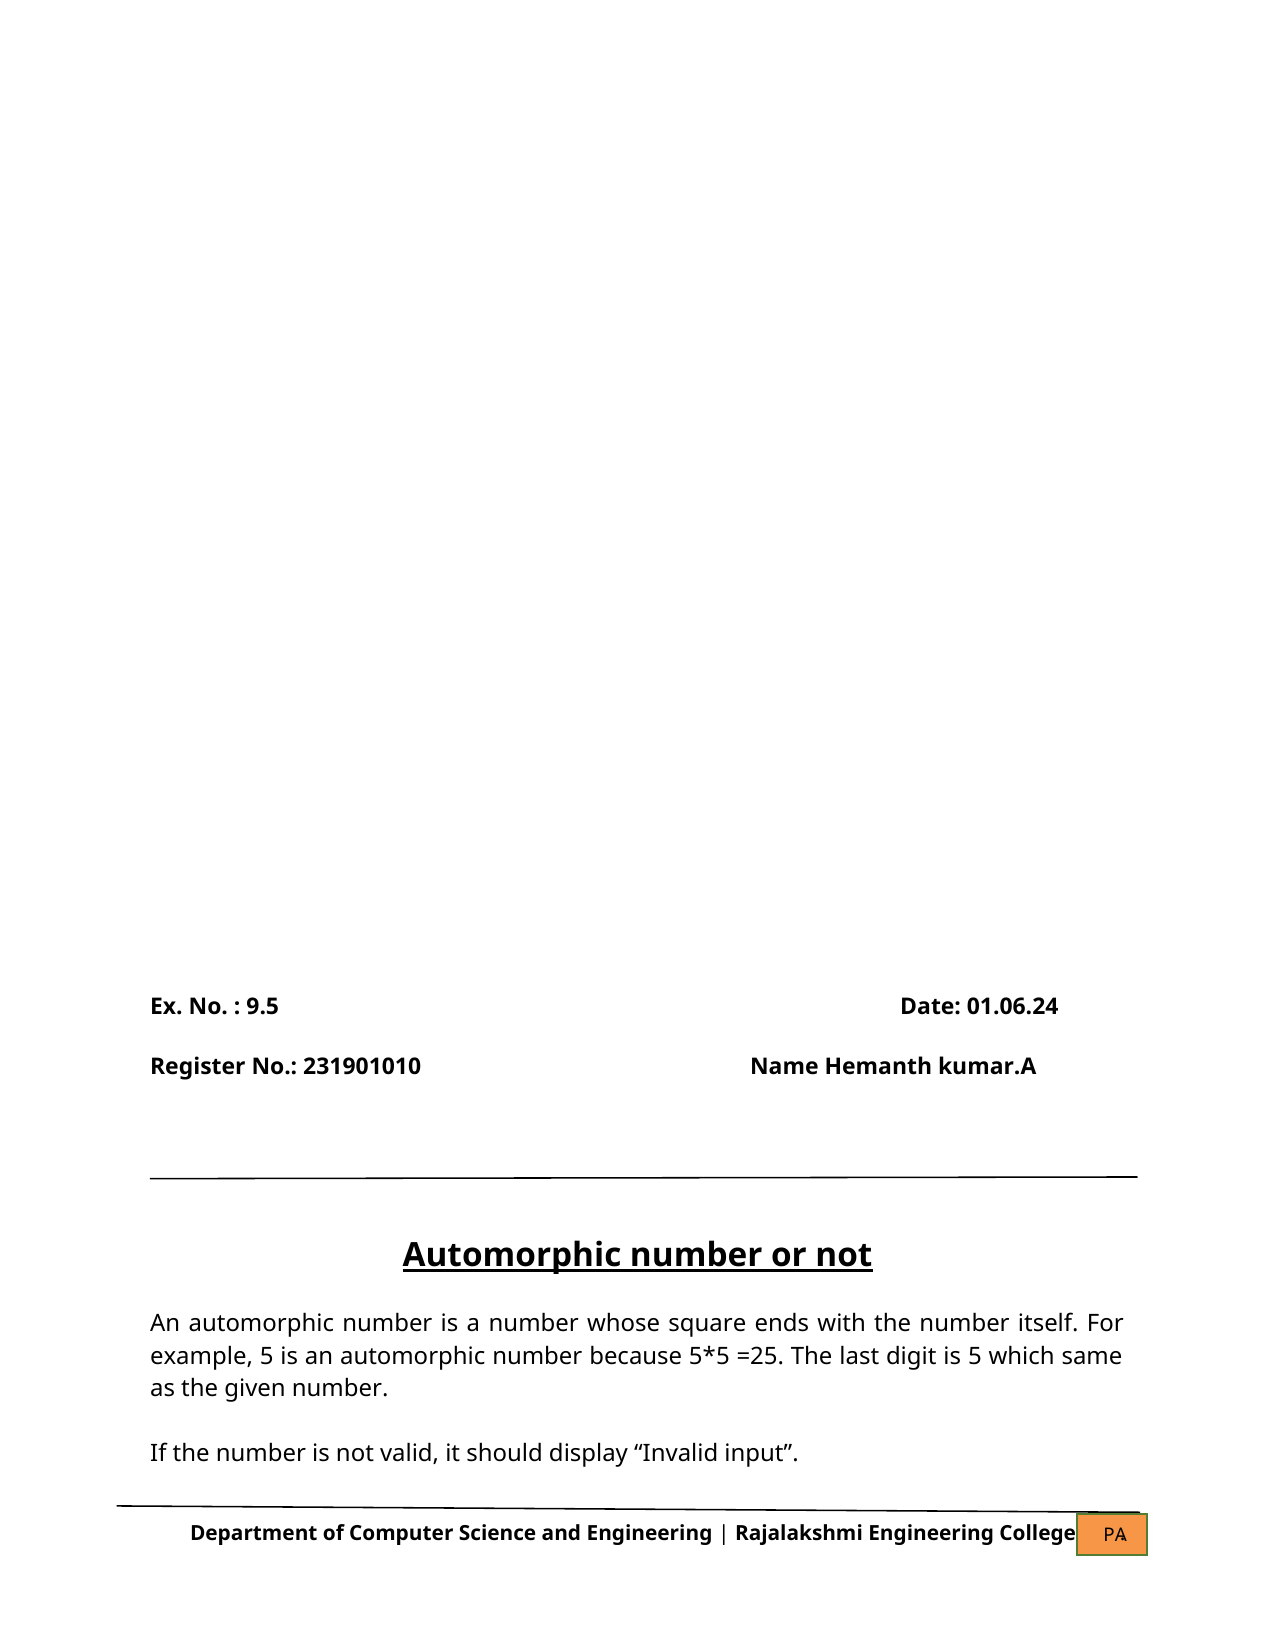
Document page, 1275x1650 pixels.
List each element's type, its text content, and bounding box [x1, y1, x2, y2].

text If the number is not valid, it should display “Invalid input”. [150, 1436, 1125, 1469]
text Automorphic number or not [150, 1231, 1125, 1277]
text An automorphic number is a number whose square ends with the number itself. For example, 5 is an automorphic number because 5*5 =25. The last digit is 5 which same as the given number. [150, 1306, 1125, 1404]
text Ex. No. : 9.5 Date: 01.06.24 [150, 989, 1125, 1021]
text Register No.: 231901010 Name Hemanth kumar.A [150, 1050, 1125, 1081]
